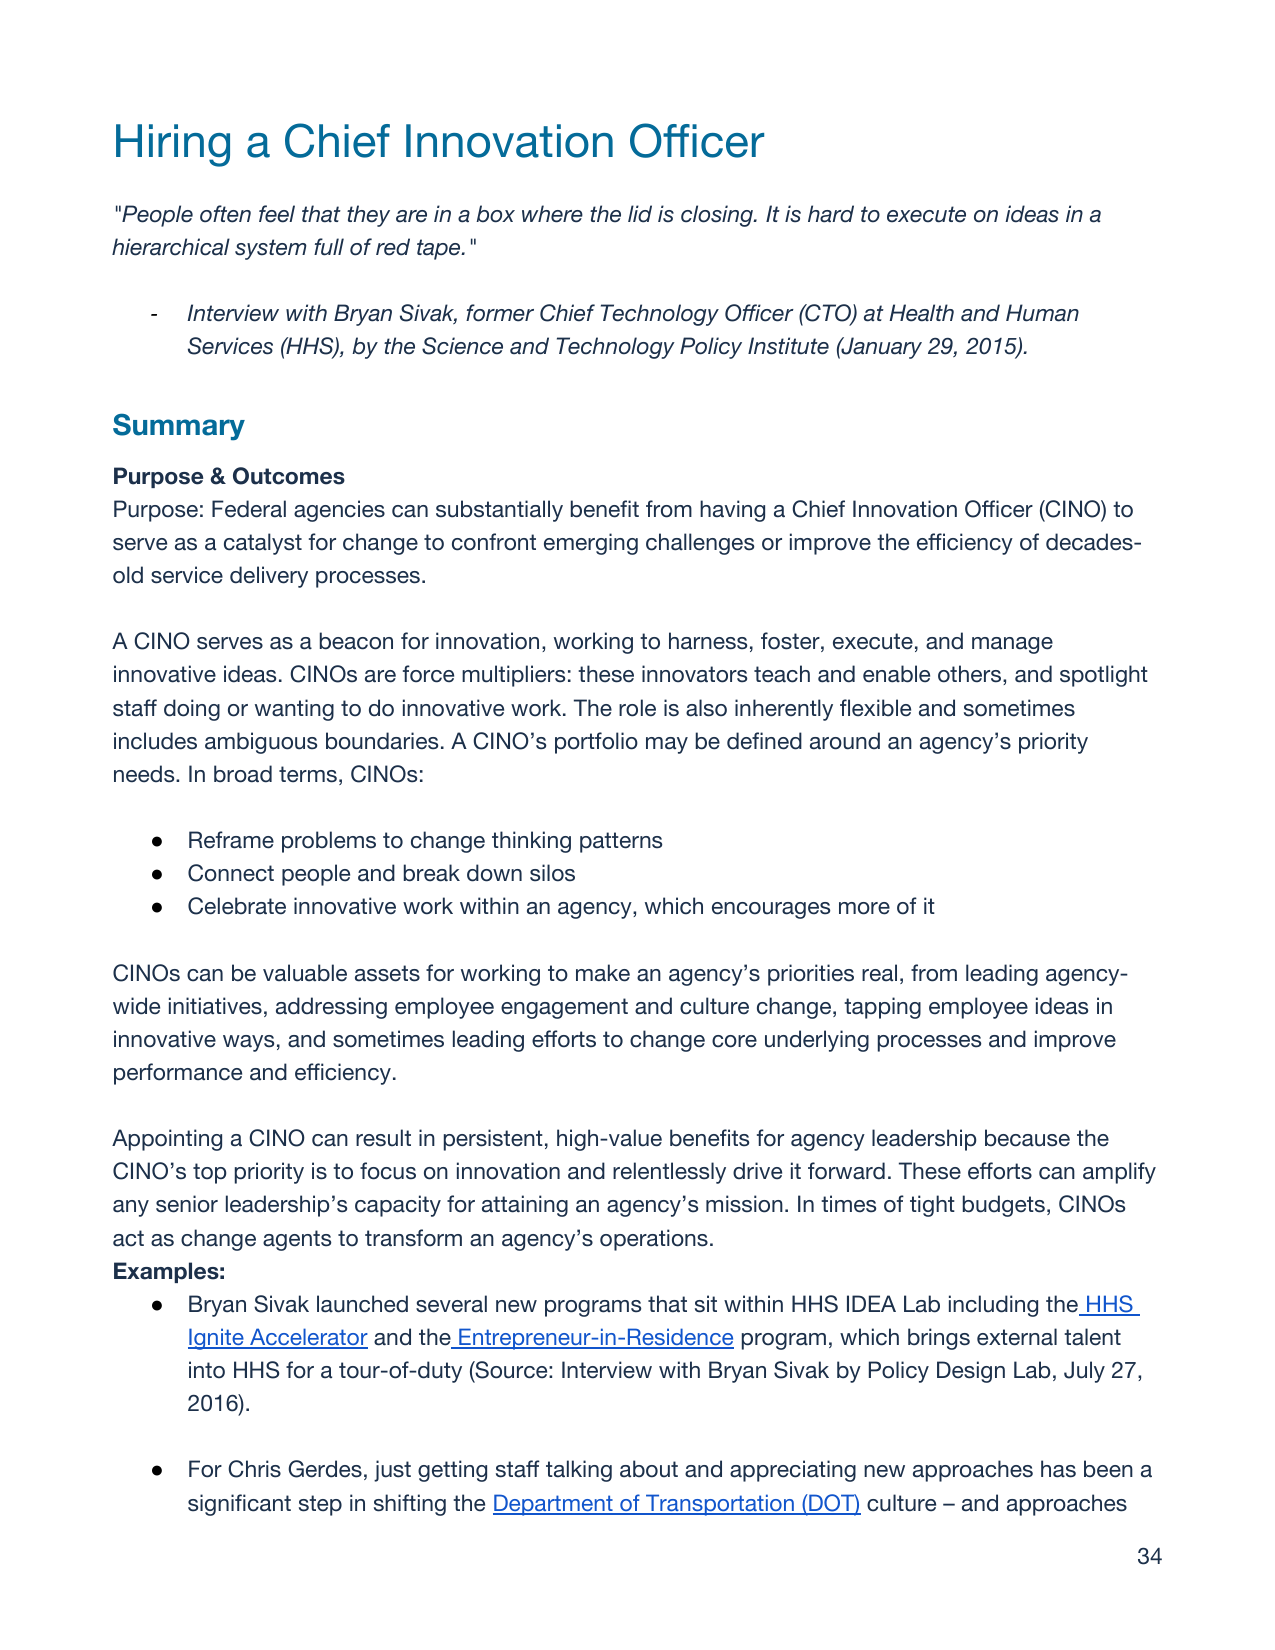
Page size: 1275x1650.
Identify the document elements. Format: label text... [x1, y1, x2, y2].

list Celebrate innovative work within an agency, which encourages more of it [150, 892, 1162, 921]
list Connect people and break down silos [150, 859, 1162, 888]
subtitle Summary [112, 407, 1162, 444]
list Bryan Sivak launched several new programs that sit within HHS IDEA Lab including the HHS Ignite Accelerator and the Entrepreneur-in-Residence program, which brings external talent into HHS for a tour-of-duty (Source: Interview with Bryan Sivak by Policy Design Lab, July 27, 2016). [150, 1290, 1162, 1451]
list Reframe problems to change thinking patterns [150, 826, 1162, 855]
subtitle Hiring a Chief Innovation Officer [112, 112, 1162, 170]
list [150, 1456, 1162, 1517]
text CINOs can be valuable assets for working to make an agency’s priorities real, from leading agency-wide initiatives, addressing employee engagement and culture change, tapping employee ideas in innovative ways, and sometimes leading efforts to change core underlying processes and improve performance and efficiency. [112, 959, 1162, 1087]
text Purpose: Federal agencies can substantially benefit from having a Chief Innovation Officer (CINO) to serve as a catalyst for change to confront emerging challenges or improve the efficiency of decades-old service delivery processes. [112, 495, 1162, 590]
text "People often feel that they are in a box where the lid is closing. It is hard to execute on ideas in a hierarchical system full of red tape." [112, 200, 1162, 262]
text Appointing a CINO can result in persistent, high-value benefits for agency leadership because the CINO’s top priority is to focus on innovation and relentlessly drive it forward. These efforts can amplify any senior leadership’s capacity for attaining an agency’s mission. In times of tight budgets, CINOs act as change agents to transform an agency’s operations. [112, 1124, 1162, 1252]
text A CINO serves as a beacon for innovation, working to harness, foster, execute, and manage innovative ideas. CINOs are force multipliers: these innovators teach and enable others, and spotlight staff doing or wanting to do innovative work. The role is also inherently flexible and sometimes includes ambiguous boundaries. A CINO’s portfolio may be defined around an agency’s priority needs. In broad terms, CINOs: [112, 627, 1162, 789]
list Interview with Bryan Sivak, former Chief Technology Officer (CTO) at Health and Human Services (HHS), by the Science and Technology Policy Institute (January 29, 2015). [150, 299, 1162, 361]
text Purpose & Outcomes [112, 462, 1162, 491]
text Examples: [112, 1257, 1162, 1286]
